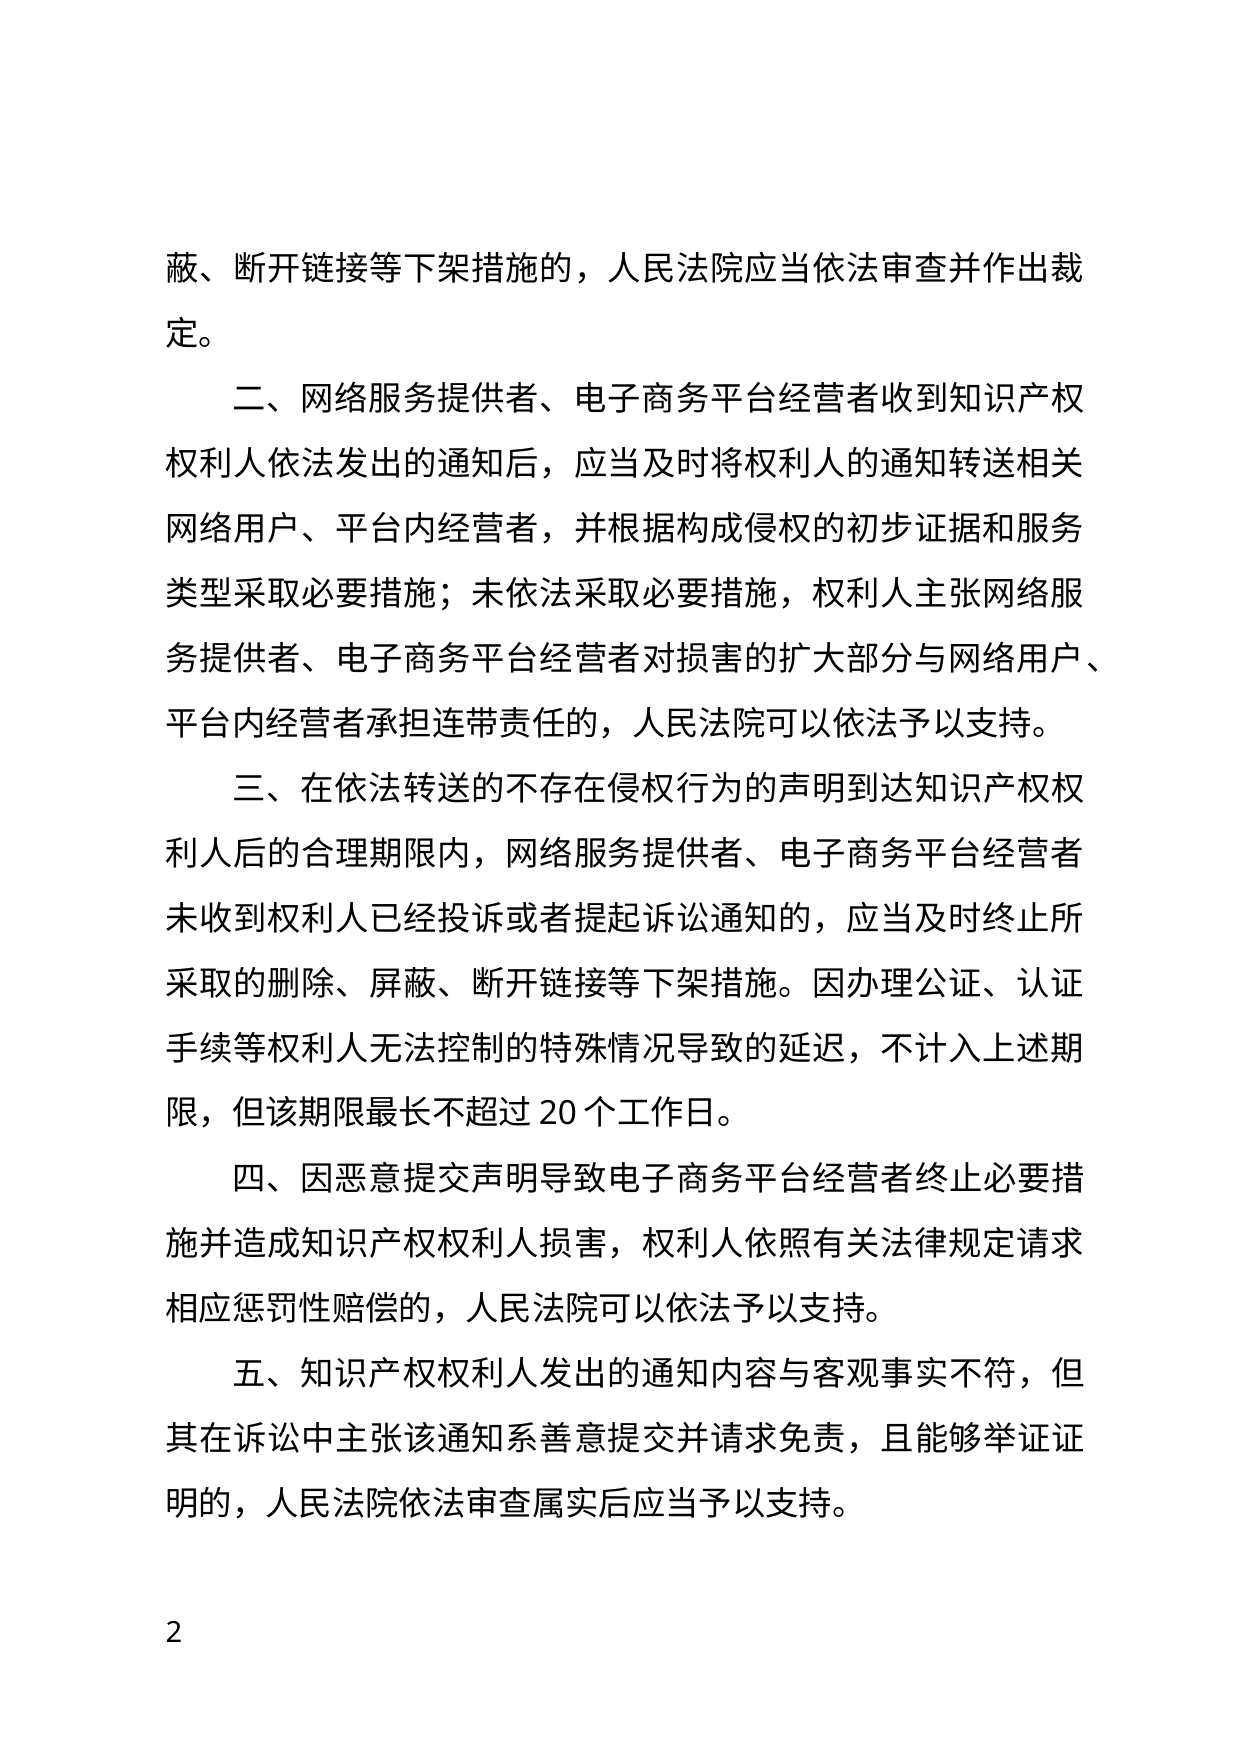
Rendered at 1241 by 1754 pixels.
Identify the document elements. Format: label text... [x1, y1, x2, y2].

text 三、在依法转送的不存在侵权行为的声明到达知识产权权利人后的合理期限内，网络服务提供者、电子商务平台经营者未收到权利人已经投诉或者提起诉讼通知的，应当及时终止所采取的删除、屏蔽、断开链接等下架措施。因办理公证、认证手续等权利人无法控制的特殊情况导致的延迟，不计入上述期限，但该期限最长不超过20个工作日。 [165, 753, 1087, 1143]
text 二、网络服务提供者、电子商务平台经营者收到知识产权权利人依法发出的通知后，应当及时将权利人的通知转送相关网络用户、平台内经营者，并根据构成侵权的初步证据和服务类型采取必要措施；未依法采取必要措施，权利人主张网络服务提供者、电子商务平台经营者对损害的扩大部分与网络用户、平台内经营者承担连带责任的，人民法院可以依法予以支持。 [165, 363, 1087, 753]
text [165, 233, 1087, 363]
text 四、因恶意提交声明导致电子商务平台经营者终止必要措施并造成知识产权权利人损害，权利人依照有关法律规定请求相应惩罚性赔偿的，人民法院可以依法予以支持。 [165, 1143, 1087, 1338]
text 五、知识产权权利人发出的通知内容与客观事实不符，但其在诉讼中主张该通知系善意提交并请求免责，且能够举证证明的，人民法院依法审查属实后应当予以支持。 [165, 1338, 1087, 1533]
